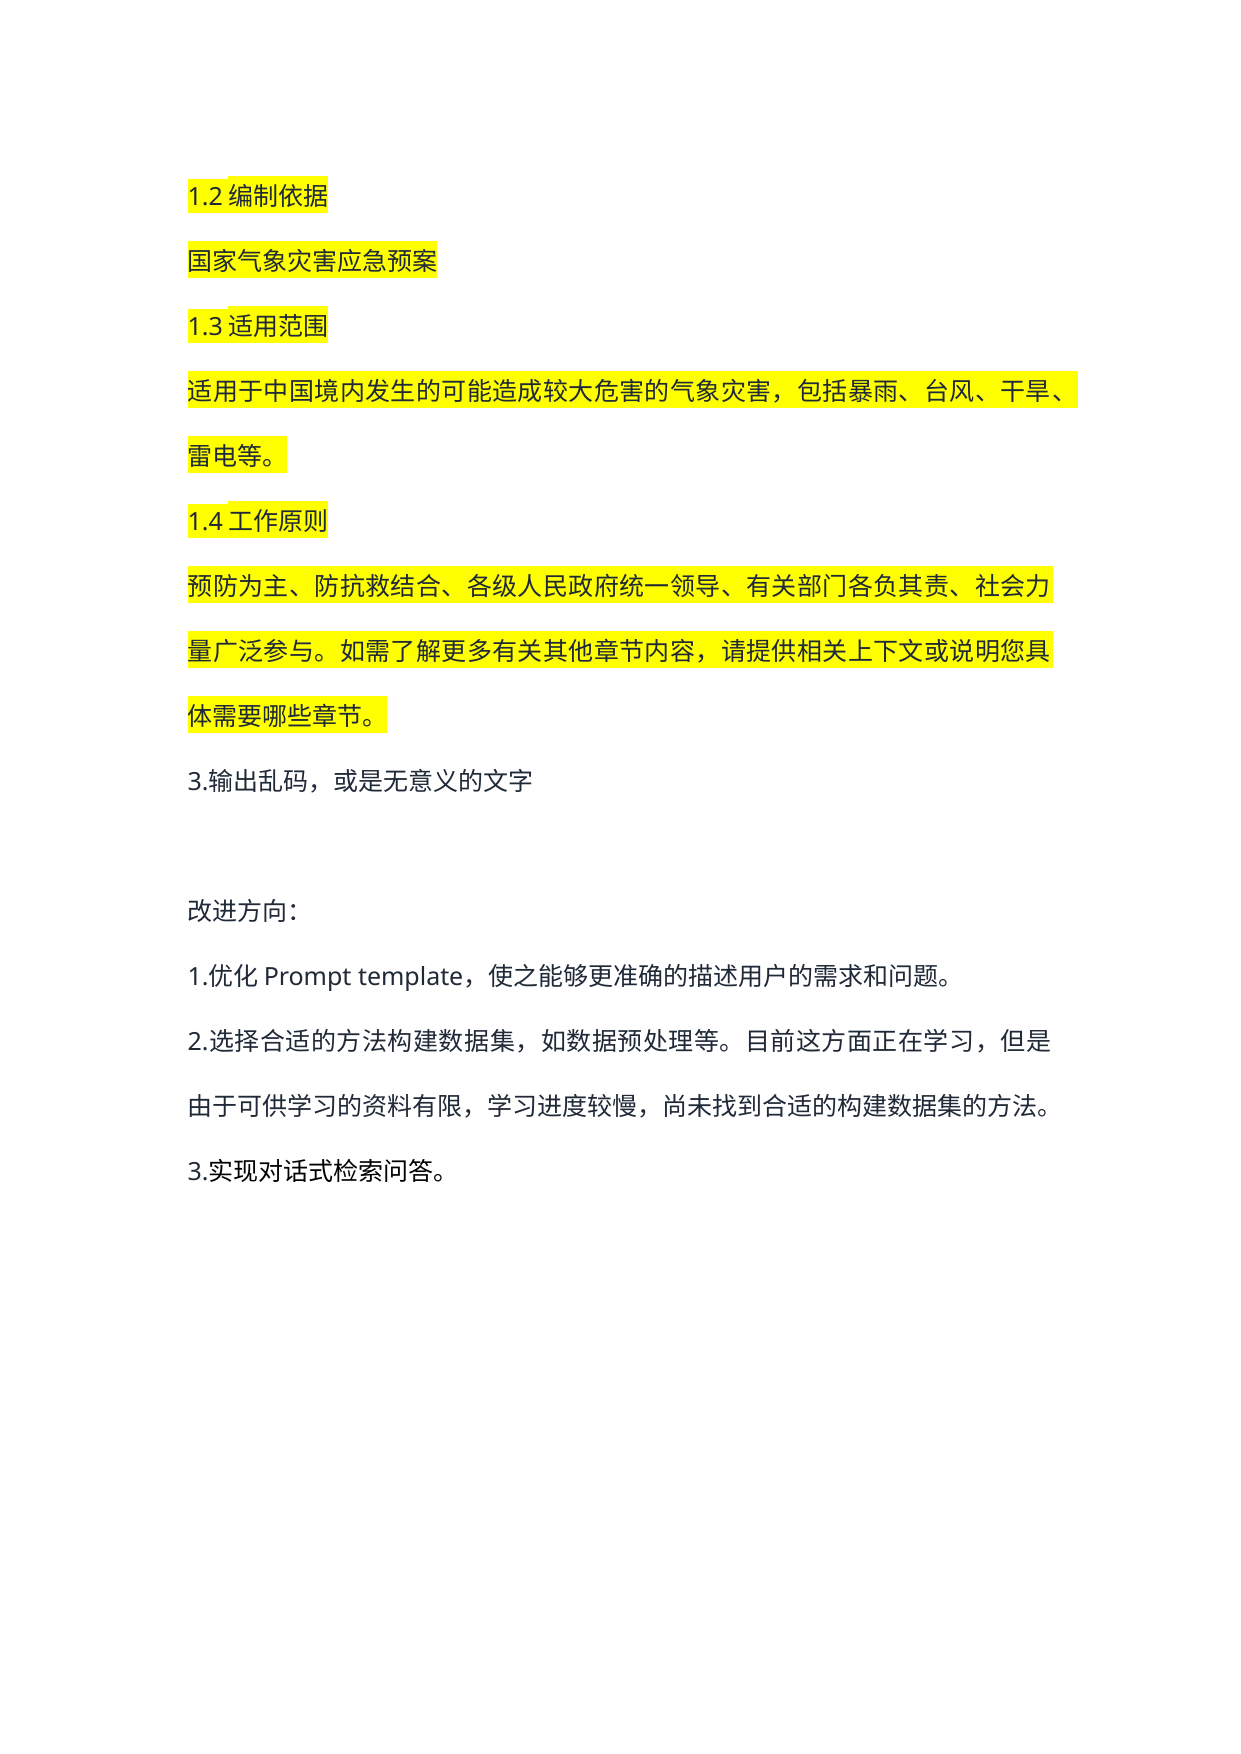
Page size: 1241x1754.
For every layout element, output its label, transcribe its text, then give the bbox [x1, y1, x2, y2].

text 改进方向： [187, 877, 1053, 942]
text 1.3适用范围 [187, 292, 1053, 357]
text 3.输出乱码，或是无意义的文字 [187, 747, 1053, 812]
text 1.优化Prompt template，使之能够更准确的描述用户的需求和问题。 [187, 942, 1053, 1007]
text 适用于中国境内发生的可能造成较大危害的气象灾害，包括暴雨、台风、干旱、雷电等。 [187, 357, 1053, 487]
text 3.实现对话式检索问答。 [187, 1137, 1053, 1202]
text 国家气象灾害应急预案 [187, 227, 1053, 292]
text 2.选择合适的方法构建数据集，如数据预处理等。目前这方面正在学习，但是由于可供学习的资料有限，学习进度较慢，尚未找到合适的构建数据集的方法。 [187, 1007, 1053, 1137]
text 1.4工作原则 [187, 487, 1053, 552]
text 预防为主、防抗救结合、各级人民政府统一领导、有关部门各负其责、社会力量广泛参与。如需了解更多有关其他章节内容，请提供相关上下文或说明您具体需要哪些章节。 [187, 552, 1053, 747]
text 1.2编制依据 [187, 162, 1053, 227]
